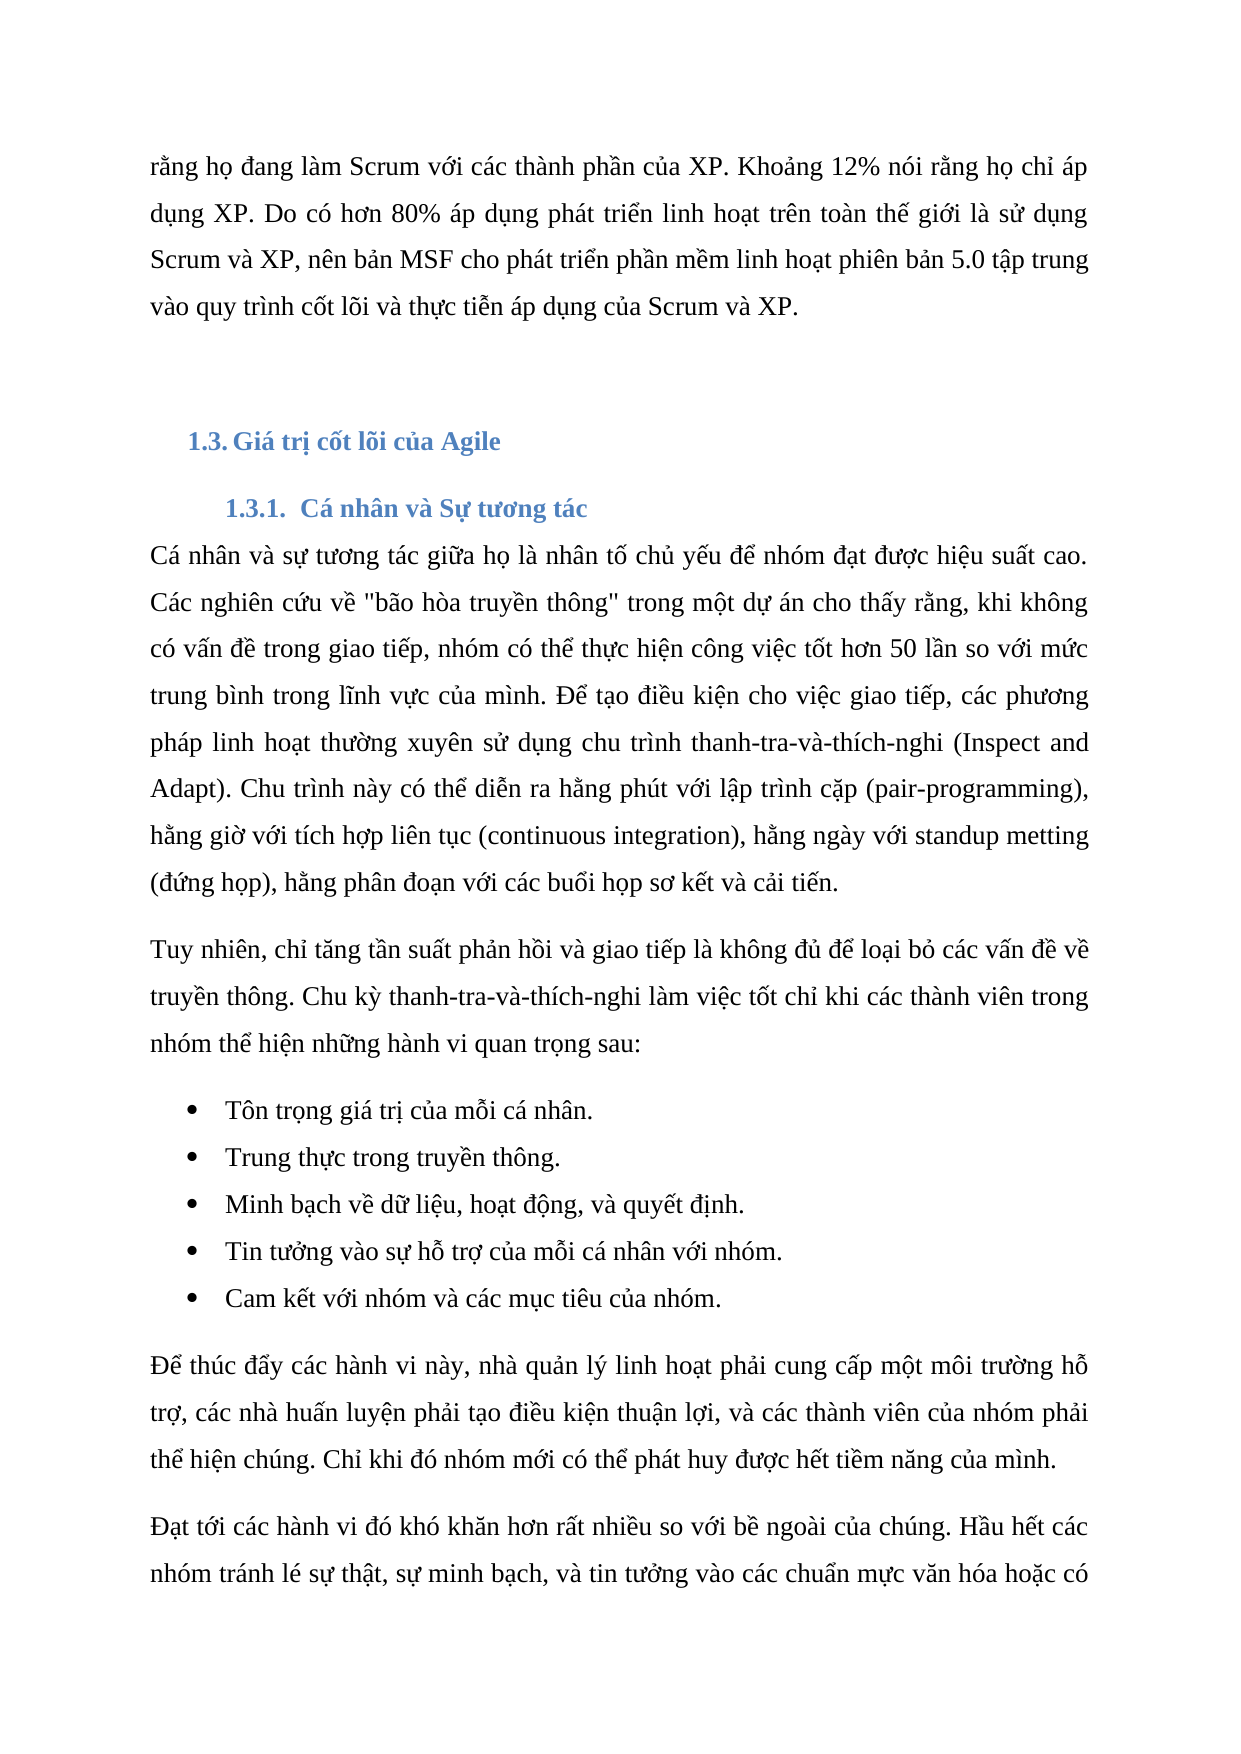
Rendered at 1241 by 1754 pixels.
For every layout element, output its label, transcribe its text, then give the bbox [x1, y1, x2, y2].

list Tin tưởng vào sự hỗ trợ của mỗi cá nhân với nhóm. [187, 1235, 1090, 1266]
subtitle Cá nhân và Sự tương tác [225, 492, 1090, 524]
list Minh bạch về dữ liệu, hoạt động, và quyết định. [187, 1188, 1090, 1219]
list Tôn trọng giá trị của mỗi cá nhân. [187, 1094, 1090, 1125]
list Trung thực trong truyền thông. [187, 1141, 1090, 1172]
subtitle Giá trị cốt lõi của Agile [187, 425, 1090, 456]
list Cam kết với nhóm và các mục tiêu của nhóm. [187, 1282, 1090, 1313]
text Cá nhân và sự tương tác giữa họ là nhân tố chủ yếu để nhóm đạt được hiệu suất cao. Các nghiên cứu về "bão hòa truyền thông" trong một dự án cho thấy rằng, khi không có vấn đề trong giao tiếp, nhóm có thể thực hiện công việc tốt hơn 50 lần so với mức trung bình trong lĩnh vực của mình. Để tạo điều kiện cho việc giao tiếp, các phương pháp linh hoạt thường xuyên sử dụng chu trình thanh-tra-và-thích-nghi (Inspect and Adapt). Chu trình này có thể diễn ra hằng phút với lập trình cặp (pair-programming), hằng giờ với tích hợp liên tục (continuous integration), hằng ngày với standup metting (đứng họp), hằng phân đoạn với các buổi họp sơ kết và cải tiến. [150, 539, 1090, 897]
text Để thúc đẩy các hành vi này, nhà quản lý linh hoạt phải cung cấp một môi trường hỗ trợ, các nhà huấn luyện phải tạo điều kiện thuận lợi, và các thành viên của nhóm phải thể hiện chúng. Chỉ khi đó nhóm mới có thể phát huy được hết tiềm năng của mình. [150, 1349, 1090, 1474]
text Tuy nhiên, chỉ tăng tần suất phản hồi và giao tiếp là không đủ để loại bỏ các vấn đề về truyền thông. Chu kỳ thanh-tra-và-thích-nghi làm việc tốt chỉ khi các thành viên trong nhóm thể hiện những hành vi quan trọng sau: [150, 933, 1090, 1058]
